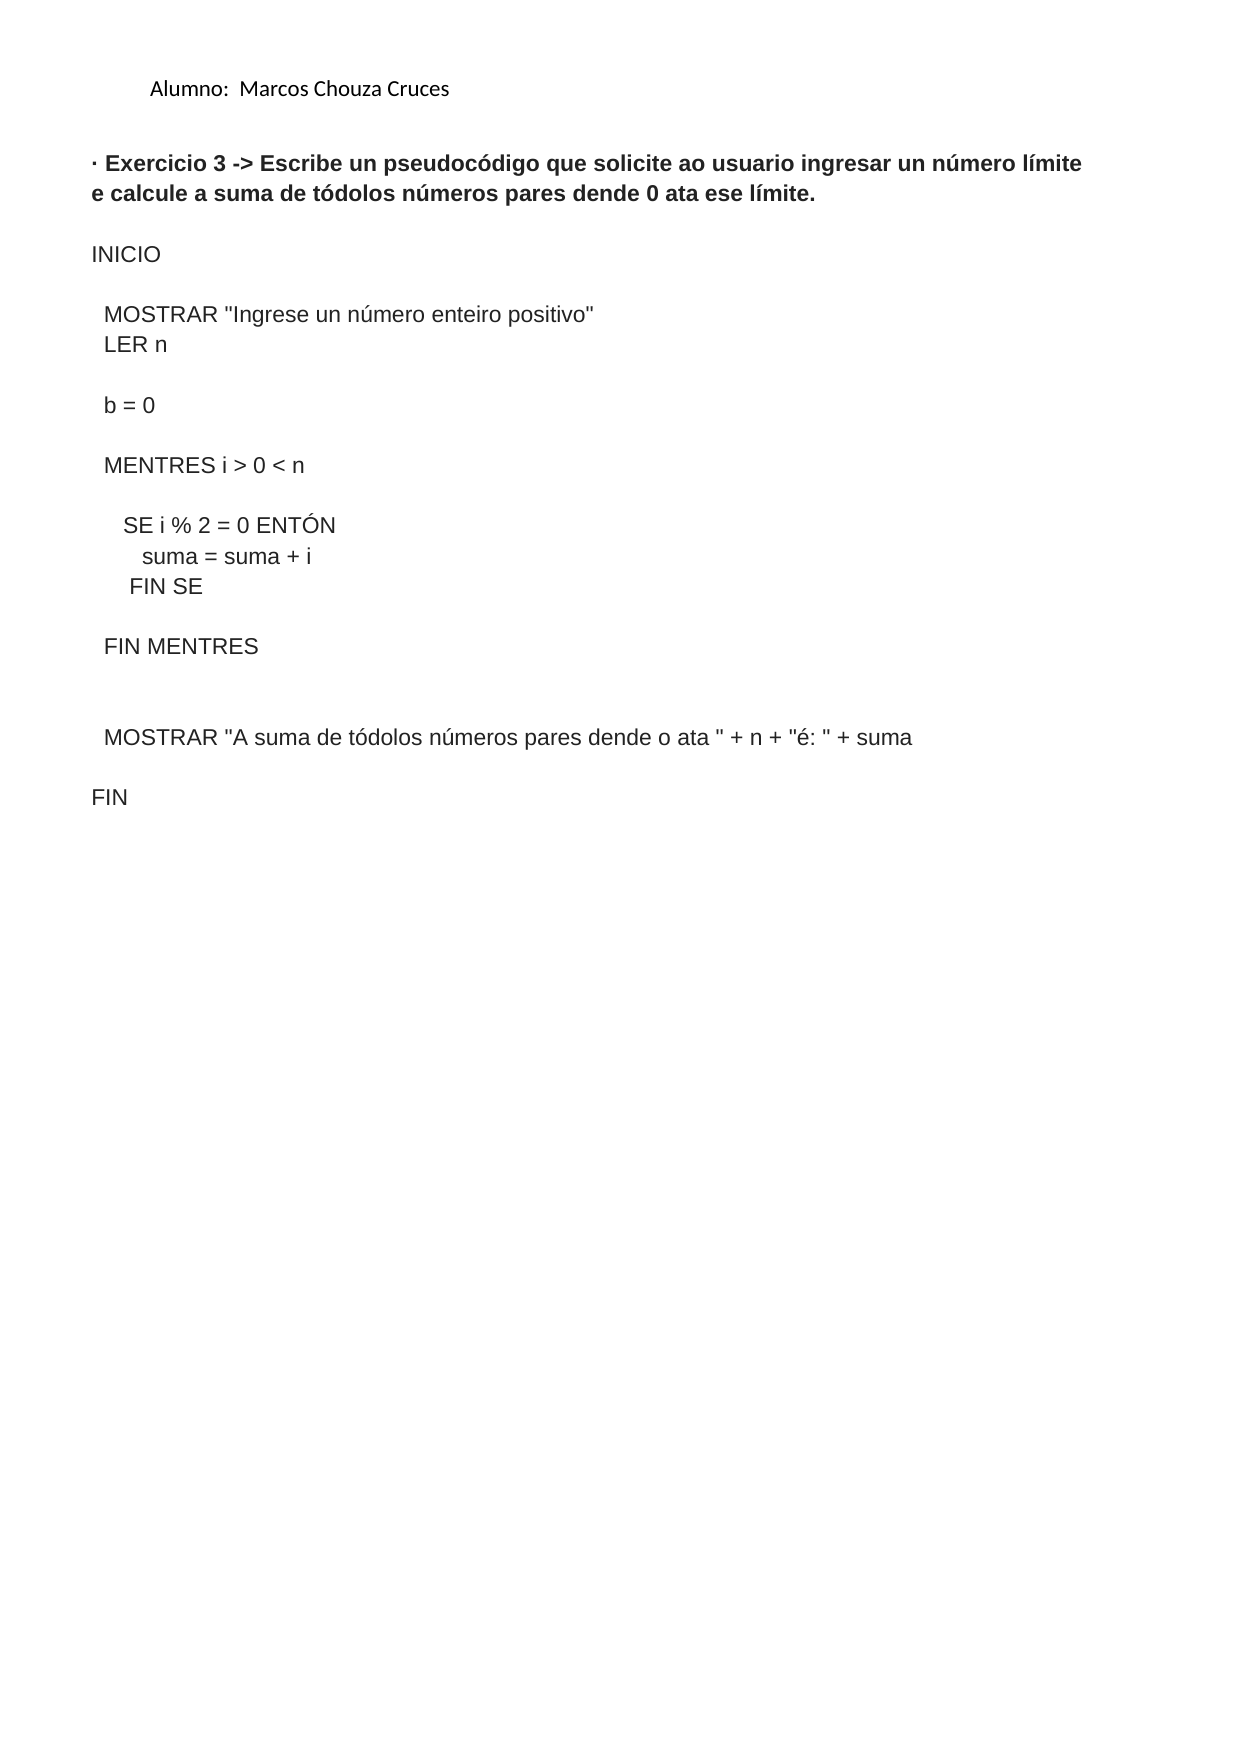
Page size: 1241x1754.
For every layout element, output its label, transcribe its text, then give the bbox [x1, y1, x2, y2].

text · Exercicio 3 -> Escribe un pseudocódigo que solicite ao usuario ingresar un número límite e calcule a suma de tódolos números pares dende 0 ata ese límite. INICIO MOSTRAR "Ingrese un número enteiro positivo" LER n b = 0 MENTRES i > 0 < n SE i % 2 = 0 ENTÓN suma = suma + i FIN SE FIN MENTRES MOSTRAR "A suma de tódolos números pares dende o ata " + n + "é: " + suma FIN [91, 150, 1090, 811]
